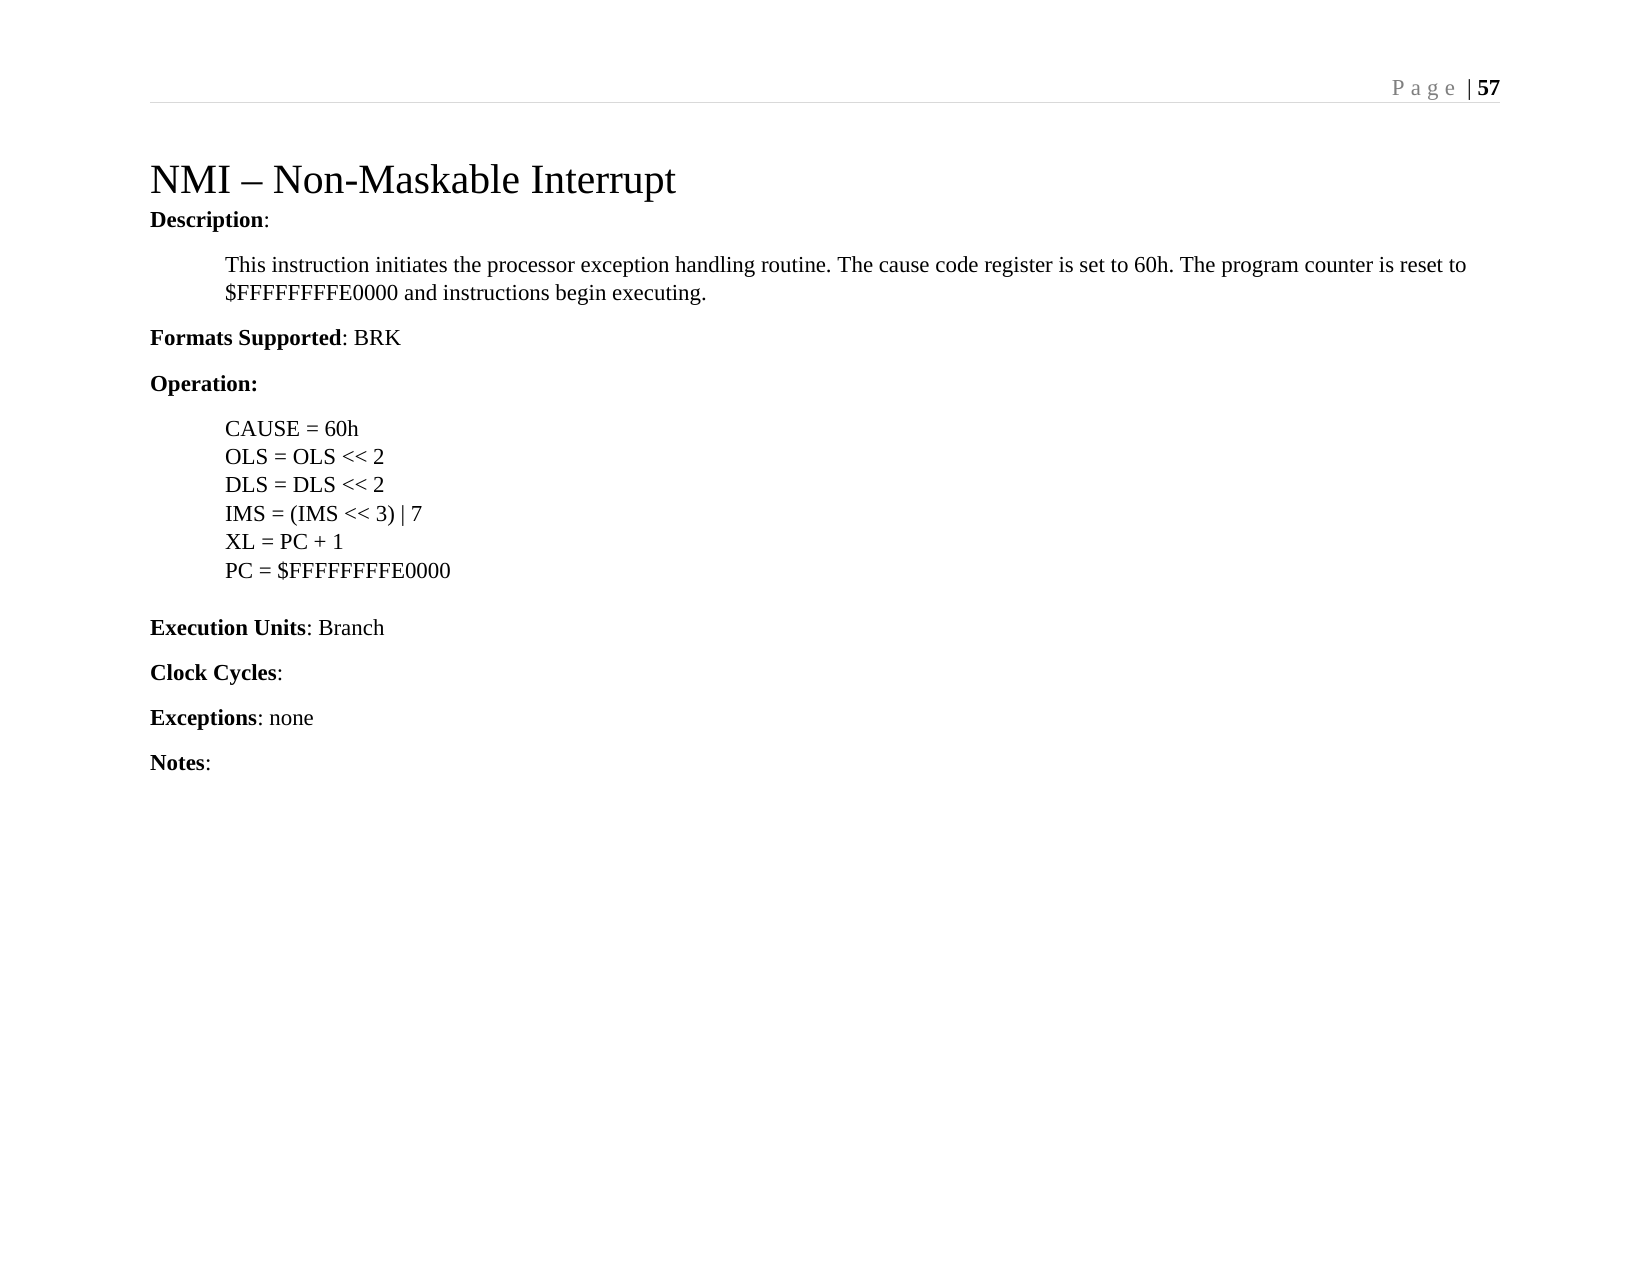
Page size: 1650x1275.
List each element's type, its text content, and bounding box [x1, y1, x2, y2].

text DLS = DLS << 2 [225, 472, 1500, 498]
text Execution Units: Branch [150, 614, 1500, 640]
text IMS = (IMS << 3) | 7 [225, 500, 1500, 526]
text Operation: [150, 369, 1500, 396]
text Exceptions: none [150, 704, 1500, 730]
text CAUSE = 60h [225, 415, 1500, 441]
text This instruction initiates the processor exception handling routine. The cause code register is set to 60h. The program counter is reset to $FFFFFFFFE0000 and instructions begin executing. [225, 251, 1500, 306]
text Description: [150, 206, 1500, 232]
text Formats Supported: BRK [150, 324, 1500, 351]
text OLS = OLS << 2 [225, 443, 1500, 469]
text PC = $FFFFFFFFE0000 [225, 557, 1500, 583]
subtitle NMI – Non-Maskable Interrupt [150, 154, 1500, 202]
text Clock Cycles: [150, 659, 1500, 685]
text XL = PC + 1 [225, 528, 1500, 555]
text Notes: [150, 749, 1500, 775]
